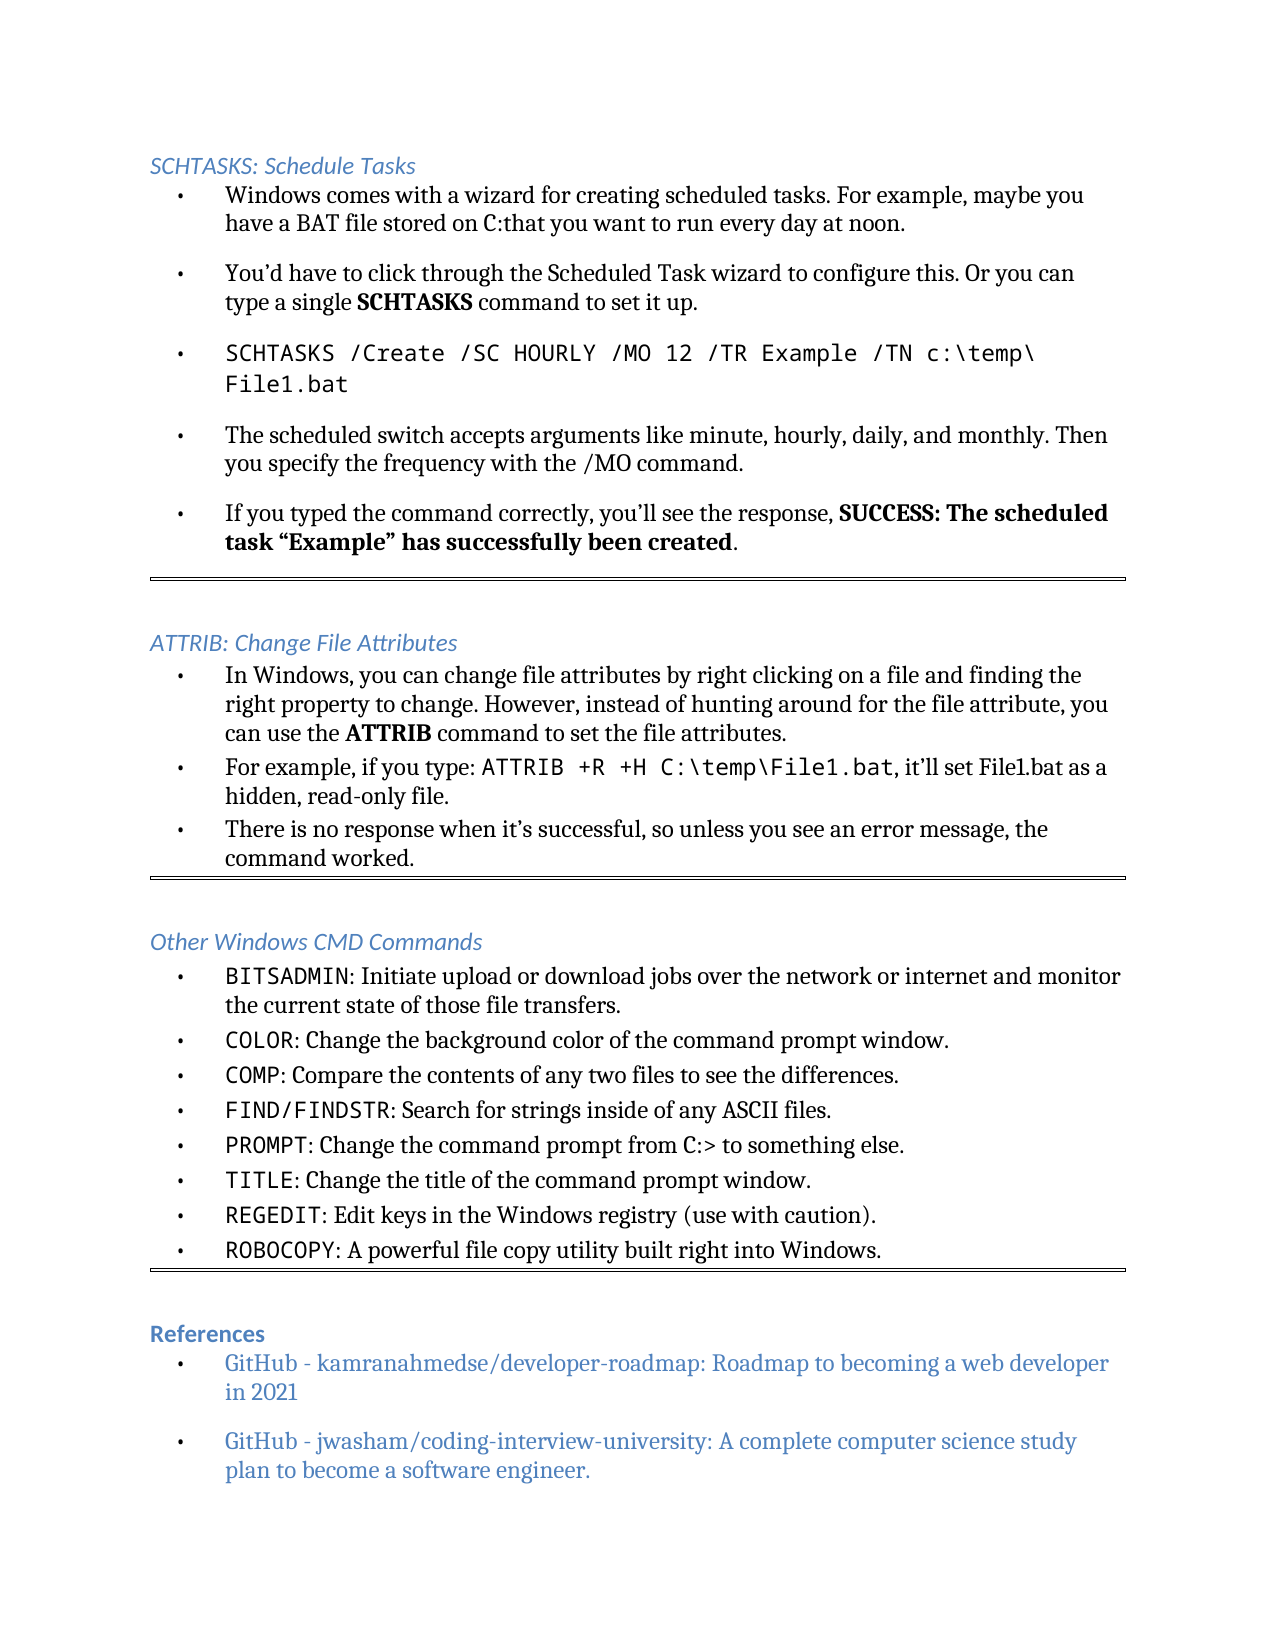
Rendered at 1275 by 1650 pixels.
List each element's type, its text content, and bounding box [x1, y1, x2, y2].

list ROBOCOPY: A powerful file copy utility built right into Windows. [175, 1234, 1125, 1265]
list If you typed the command correctly, you’ll see the response, SUCCESS: The scheduled task “Example” has successfully been created. [175, 499, 1125, 556]
list You’d have to click through the Scheduled Task wizard to configure this. Or you can type a single SCHTASKS command to set it up. [175, 259, 1125, 316]
list The scheduled switch accepts arguments like minute, hourly, daily, and monthly. Then you specify the frequency with the /MO command. [175, 421, 1125, 478]
list REGEDIT: Edit keys in the Windows registry (use with caution). [175, 1199, 1125, 1230]
subtitle References [150, 1318, 1125, 1349]
list Windows comes with a wizard for creating scheduled tasks. For example, maybe you have a BAT file stored on C:that you want to run every day at noon. [175, 181, 1125, 238]
list TITLE: Change the title of the command prompt window. [175, 1164, 1125, 1195]
list SCHTASKS /Create /SC HOURLY /MO 12 /TR Example /TN c:\temp\File1.bat [175, 337, 1125, 400]
list There is no response when it’s successful, so unless you see an error message, the command worked. [175, 815, 1125, 872]
subtitle Other Windows CMD Commands [150, 926, 1125, 956]
list For example, if you type: ATTRIB +R +H C:\temp\File1.bat, it’ll set File1.bat as a hidden, read-only file. [175, 751, 1125, 811]
list PROMPT: Change the command prompt from C:> to something else. [175, 1129, 1125, 1160]
list COLOR: Change the background color of the command prompt window. [175, 1024, 1125, 1055]
list COMP: Compare the contents of any two files to see the differences. [175, 1059, 1125, 1090]
list GitHub - jwasham/coding-interview-university: A complete computer science study plan to become a software engineer. [175, 1427, 1125, 1484]
list FIND/FINDSTR: Search for strings inside of any ASCII files. [175, 1094, 1125, 1125]
subtitle SCHTASKS: Schedule Tasks [150, 150, 1125, 181]
list GitHub - kamranahmedse/developer-roadmap: Roadmap to becoming a web developer in 2021 [175, 1349, 1125, 1406]
list In Windows, you can change file attributes by right clicking on a file and finding the right property to change. However, instead of hunting around for the file attribute, you can use the ATTRIB command to set the file attributes. [175, 661, 1125, 747]
list BITSADMIN: Initiate upload or download jobs over the network or internet and monitor the current state of those file transfers. [175, 960, 1125, 1020]
subtitle ATTRIB: Change File Attributes [150, 627, 1125, 657]
